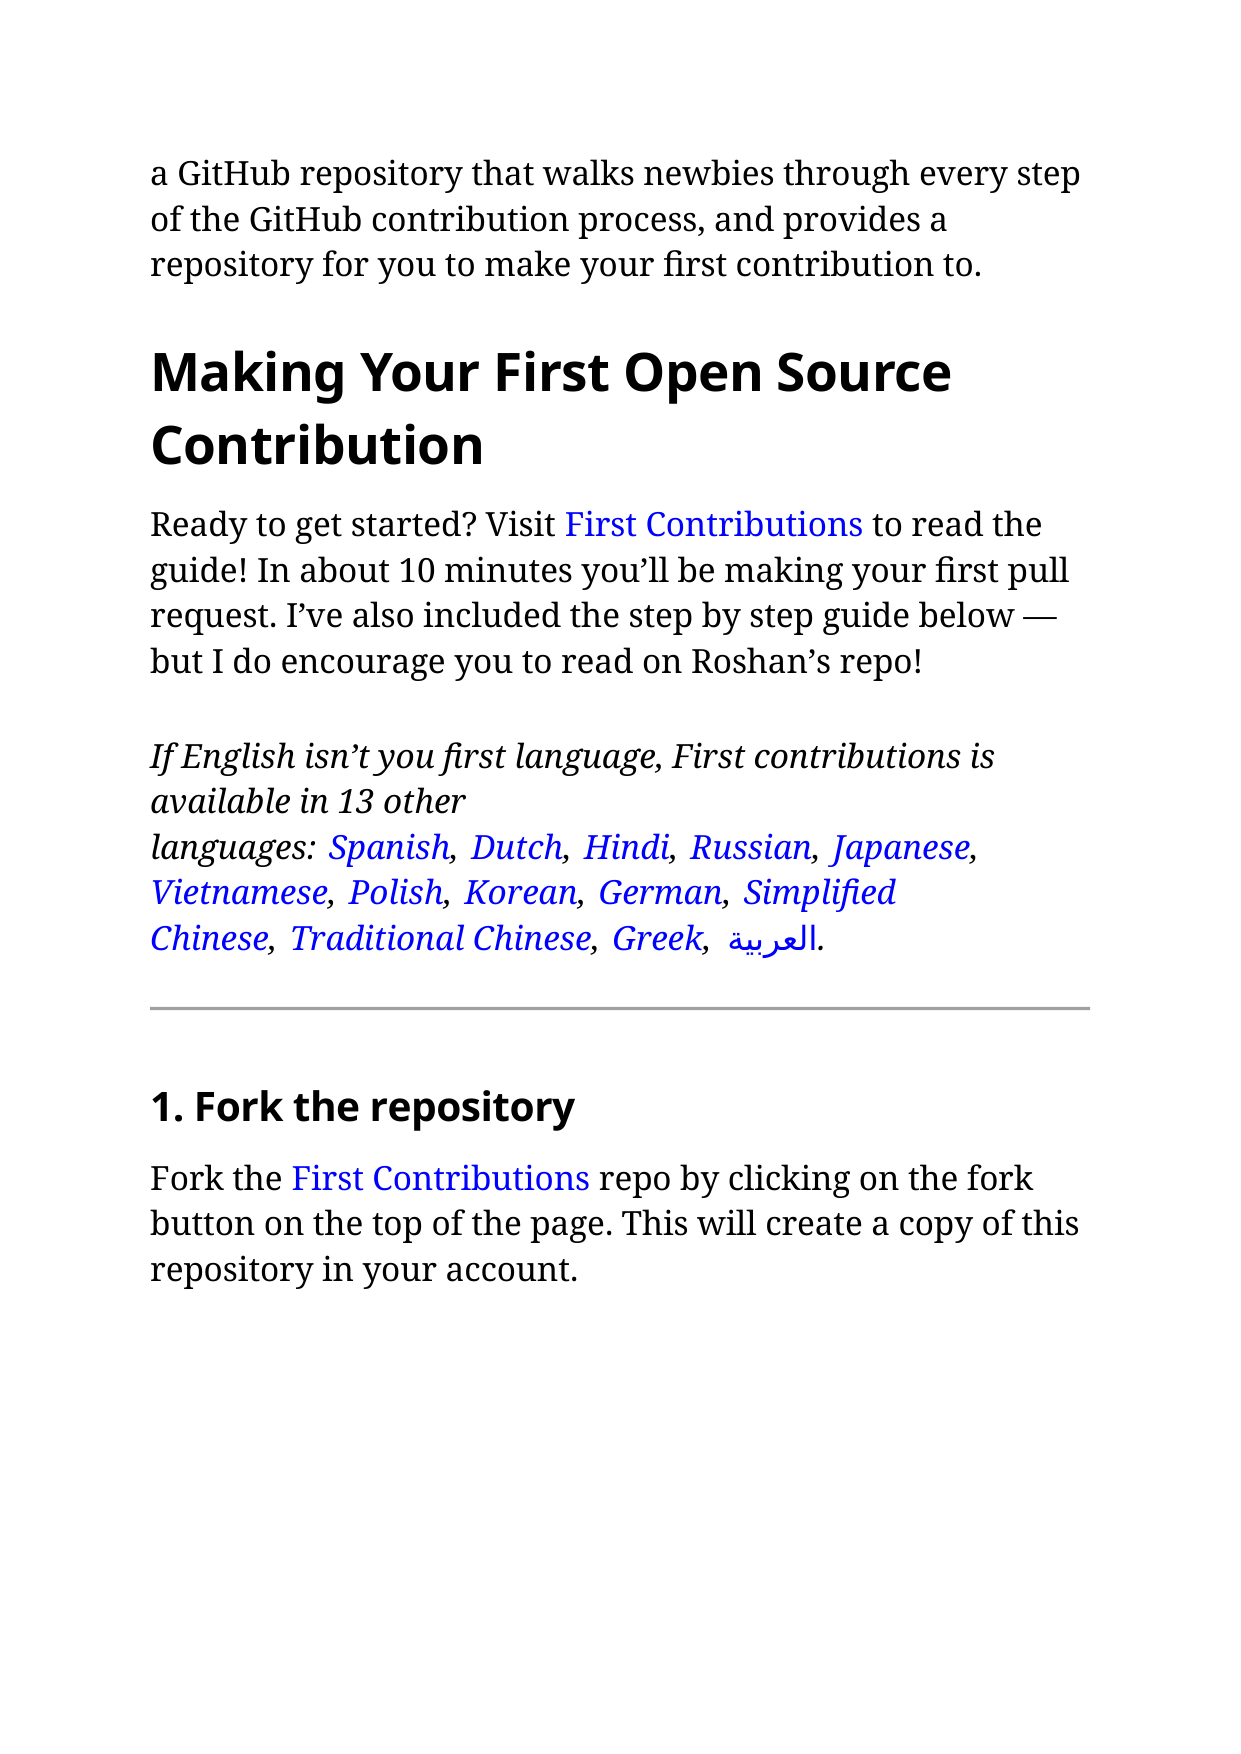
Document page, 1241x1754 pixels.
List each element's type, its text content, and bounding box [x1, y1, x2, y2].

text 1. Fork the repository [150, 1078, 1090, 1133]
text Making Your First Open Source Contribution [150, 335, 1090, 480]
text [150, 150, 1090, 286]
text Ready to get started? Visit First Contributions to read the guide! In about 10 minutes you’ll be making your first pull request. I’ve also included the step by step guide below — but I do encourage you to read on Roshan’s repo! [150, 501, 1090, 683]
text If English isn’t you first language, First contributions is available in 13 other languages: Spanish, Dutch, Hindi, Russian, Japanese, Vietnamese, Polish, Korean, German, Simplified Chinese, Traditional Chinese, Greek, العربية. [150, 733, 1090, 960]
text Fork the First Contributions repo by clicking on the fork button on the top of the page. This will create a copy of this repository in your account. [150, 1155, 1090, 1291]
